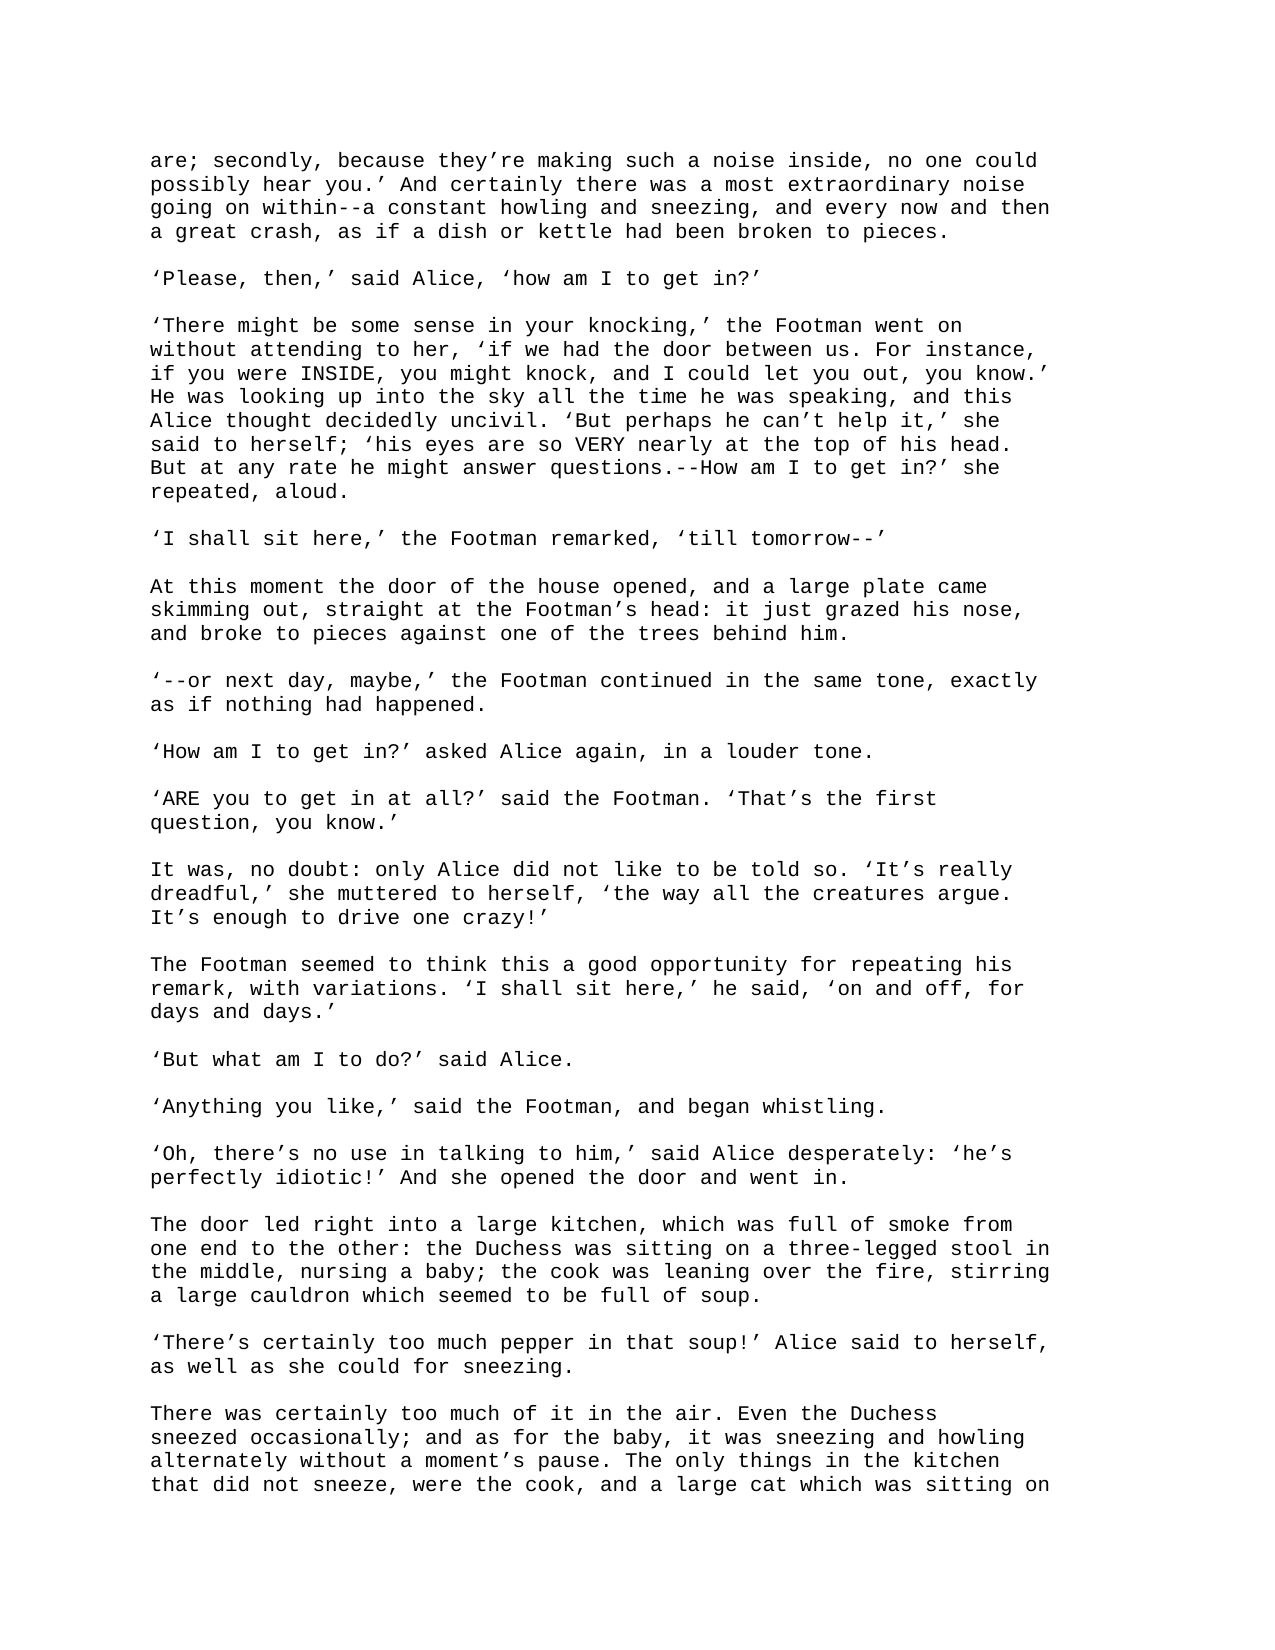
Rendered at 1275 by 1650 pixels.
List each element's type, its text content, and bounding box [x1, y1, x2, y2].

text The door led right into a large kitchen, which was full of smoke from [150, 1214, 1125, 1238]
text if you were INSIDE, you might knock, and I could let you out, you know.’ [150, 363, 1125, 386]
text repeated, aloud. [150, 481, 1125, 505]
text The Footman seemed to think this a good opportunity for repeating his [150, 954, 1125, 978]
text as well as she could for sneezing. [150, 1356, 1125, 1379]
text ‘Anything you like,’ said the Footman, and began whistling. [150, 1096, 1125, 1119]
text There was certainly too much of it in the air. Even the Duchess [150, 1403, 1125, 1427]
text are; secondly, because they’re making such a noise inside, no one could [150, 150, 1125, 174]
text skimming out, straight at the Footman’s head: it just grazed his nose, [150, 599, 1125, 623]
text as if nothing had happened. [150, 694, 1125, 717]
text alternately without a moment’s pause. The only things in the kitchen [150, 1451, 1125, 1474]
text and broke to pieces against one of the trees behind him. [150, 623, 1125, 647]
text ‘--or next day, maybe,’ the Footman continued in the same tone, exactly [150, 670, 1125, 694]
text But at any rate he might answer questions.--How am I to get in?’ she [150, 457, 1125, 481]
text one end to the other: the Duchess was sitting on a three-legged stool in [150, 1238, 1125, 1261]
text days and days.’ [150, 1001, 1125, 1025]
text that did not sneeze, were the cook, and a large cat which was sitting on [150, 1474, 1125, 1498]
text remark, with variations. ‘I shall sit here,’ he said, ‘on and off, for [150, 978, 1125, 1001]
text ‘But what am I to do?’ said Alice. [150, 1048, 1125, 1072]
text It’s enough to drive one crazy!’ [150, 907, 1125, 930]
text It was, no doubt: only Alice did not like to be told so. ‘It’s really [150, 859, 1125, 883]
text sneezed occasionally; and as for the baby, it was sneezing and howling [150, 1427, 1125, 1451]
text without attending to her, ‘if we had the door between us. For instance, [150, 339, 1125, 363]
text a great crash, as if a dish or kettle had been broken to pieces. [150, 221, 1125, 244]
text At this moment the door of the house opened, and a large plate came [150, 576, 1125, 599]
text He was looking up into the sky all the time he was speaking, and this [150, 386, 1125, 410]
text perfectly idiotic!’ And she opened the door and went in. [150, 1167, 1125, 1190]
text Alice thought decidedly uncivil. ‘But perhaps he can’t help it,’ she [150, 410, 1125, 434]
text going on within--a constant howling and sneezing, and every now and then [150, 197, 1125, 221]
text dreadful,’ she muttered to herself, ‘the way all the creatures argue. [150, 883, 1125, 907]
text ‘There might be some sense in your knocking,’ the Footman went on [150, 316, 1125, 339]
text question, you know.’ [150, 812, 1125, 836]
text possibly hear you.’ And certainly there was a most extraordinary noise [150, 174, 1125, 197]
text ‘ARE you to get in at all?’ said the Footman. ‘That’s the first [150, 788, 1125, 812]
text ‘I shall sit here,’ the Footman remarked, ‘till tomorrow--’ [150, 528, 1125, 552]
text ‘How am I to get in?’ asked Alice again, in a louder tone. [150, 741, 1125, 765]
text ‘There’s certainly too much pepper in that soup!’ Alice said to herself, [150, 1332, 1125, 1356]
text said to herself; ‘his eyes are so VERY nearly at the top of his head. [150, 434, 1125, 457]
text ‘Please, then,’ said Alice, ‘how am I to get in?’ [150, 268, 1125, 292]
text ‘Oh, there’s no use in talking to him,’ said Alice desperately: ‘he’s [150, 1143, 1125, 1167]
text a large cauldron which seemed to be full of soup. [150, 1285, 1125, 1309]
text the middle, nursing a baby; the cook was leaning over the fire, stirring [150, 1261, 1125, 1285]
